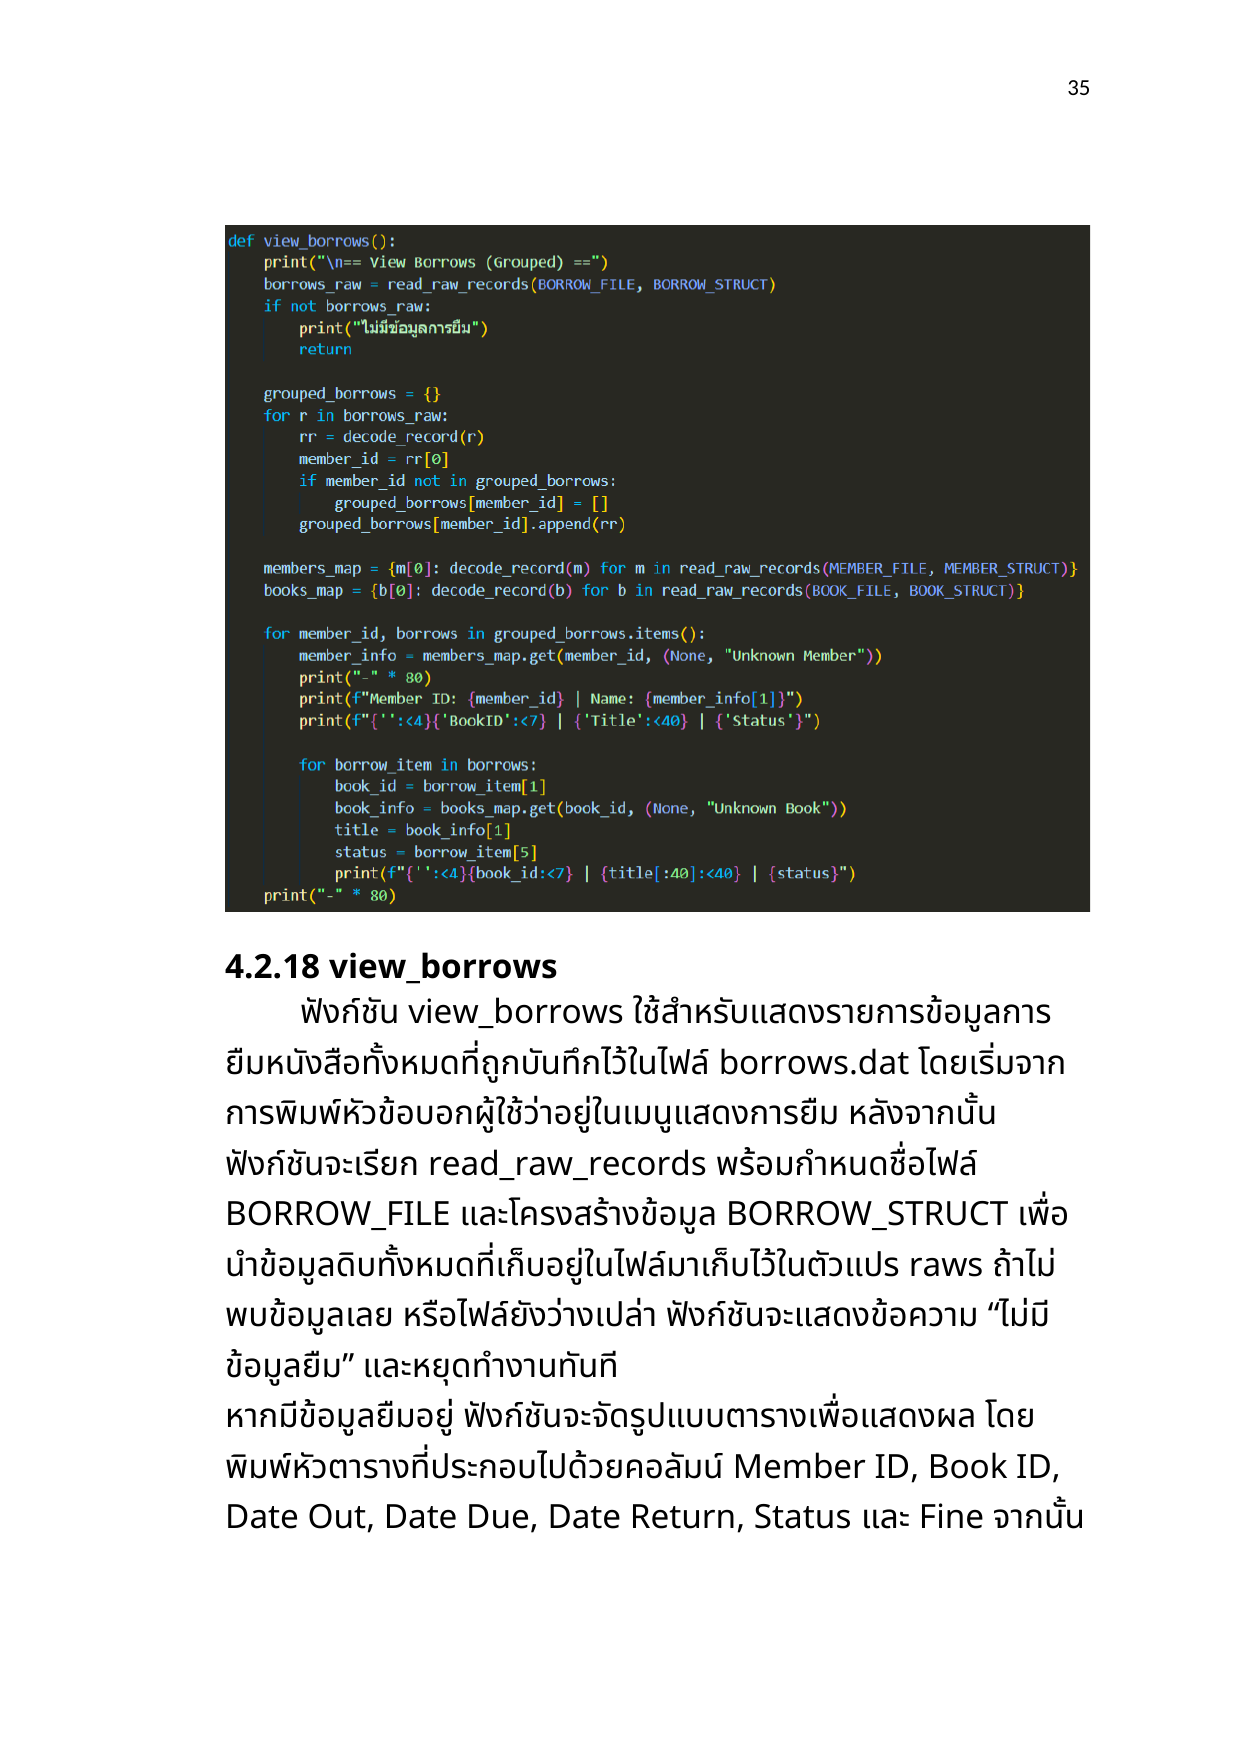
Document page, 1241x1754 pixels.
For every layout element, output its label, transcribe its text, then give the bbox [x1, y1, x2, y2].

text 4.2.18 view_borrows [225, 942, 1090, 988]
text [225, 1392, 1090, 1544]
picture [225, 225, 1091, 912]
text ฟังก์ชัน view_borrows ใช้สำหรับแสดงรายการข้อมูลการยืมหนังสือทั้งหมดที่ถูกบันทึกไว้ในไฟล์ borrows.dat โดยเริ่มจากการพิมพ์หัวข้อบอกผู้ใช้ว่าอยู่ในเมนูแสดงการยืม หลังจากนั้นฟังก์ชันจะเรียก read_raw_records พร้อมกำหนดชื่อไฟล์ BORROW_FILE และโครงสร้างข้อมูล BORROW_STRUCT เพื่อนำข้อมูลดิบทั้งหมดที่เก็บอยู่ในไฟล์มาเก็บไว้ในตัวแปร raws ถ้าไม่พบข้อมูลเลย หรือไฟล์ยังว่างเปล่า ฟังก์ชันจะแสดงข้อความ “ไม่มีข้อมูลยืม” และหยุดทำงานทันที [225, 988, 1090, 1392]
